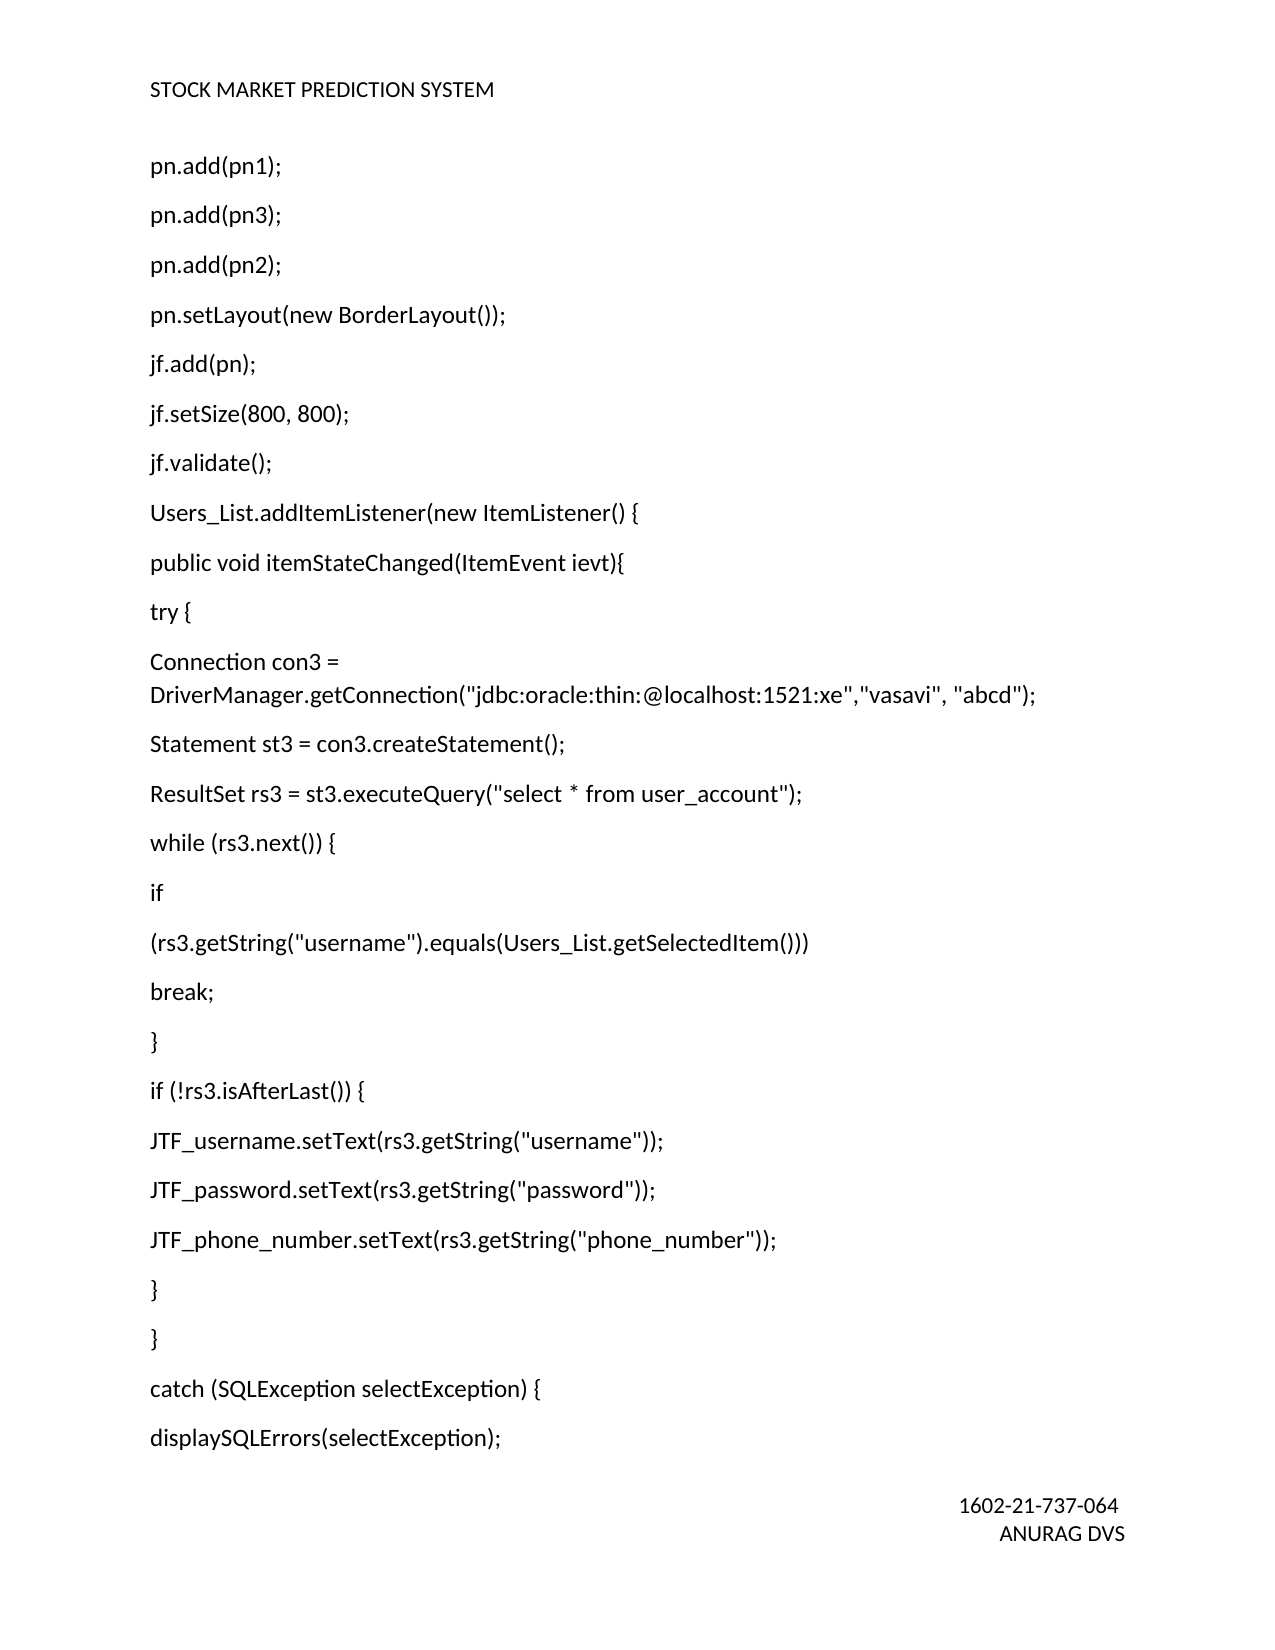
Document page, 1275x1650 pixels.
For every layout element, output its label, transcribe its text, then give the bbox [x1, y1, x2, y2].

text } [150, 1323, 1125, 1354]
text (rs3.getString("username").equals(Users_List.getSelectedItem())) [150, 927, 1125, 957]
text displaySQLErrors(selectException); [150, 1422, 1125, 1453]
text JTF_username.setText(rs3.getString("username")); [150, 1125, 1125, 1156]
text } [150, 1026, 1125, 1056]
text ResultSet rs3 = st3.executeQuery("select * from user_account"); [150, 778, 1125, 808]
text break; [150, 976, 1125, 1007]
text } [150, 1274, 1125, 1304]
text jf.validate(); [150, 447, 1125, 478]
text JTF_phone_number.setText(rs3.getString("phone_number")); [150, 1224, 1125, 1255]
text pn.setLayout(new BorderLayout()); [150, 299, 1125, 329]
text while (rs3.next()) { [150, 827, 1125, 858]
text pn.add(pn2); [150, 249, 1125, 280]
text if [150, 877, 1125, 908]
text Users_List.addItemListener(new ItemListener() { [150, 497, 1125, 528]
text Statement st3 = con3.createStatement(); [150, 728, 1125, 759]
text jf.setSize(800, 800); [150, 398, 1125, 428]
text JTF_password.setText(rs3.getString("password")); [150, 1174, 1125, 1205]
text pn.add(pn1); [150, 150, 1125, 181]
text Connection con3 = DriverManager.getConnection("jdbc:oracle:thin:@localhost:1521:xe","vasavi", "abcd"); [150, 646, 1125, 709]
text if (!rs3.isAfterLast()) { [150, 1075, 1125, 1106]
text jf.add(pn); [150, 348, 1125, 379]
text catch (SQLException selectException) { [150, 1373, 1125, 1403]
text public void itemStateChanged(ItemEvent ievt){ [150, 547, 1125, 577]
text try { [150, 596, 1125, 627]
text pn.add(pn3); [150, 199, 1125, 230]
